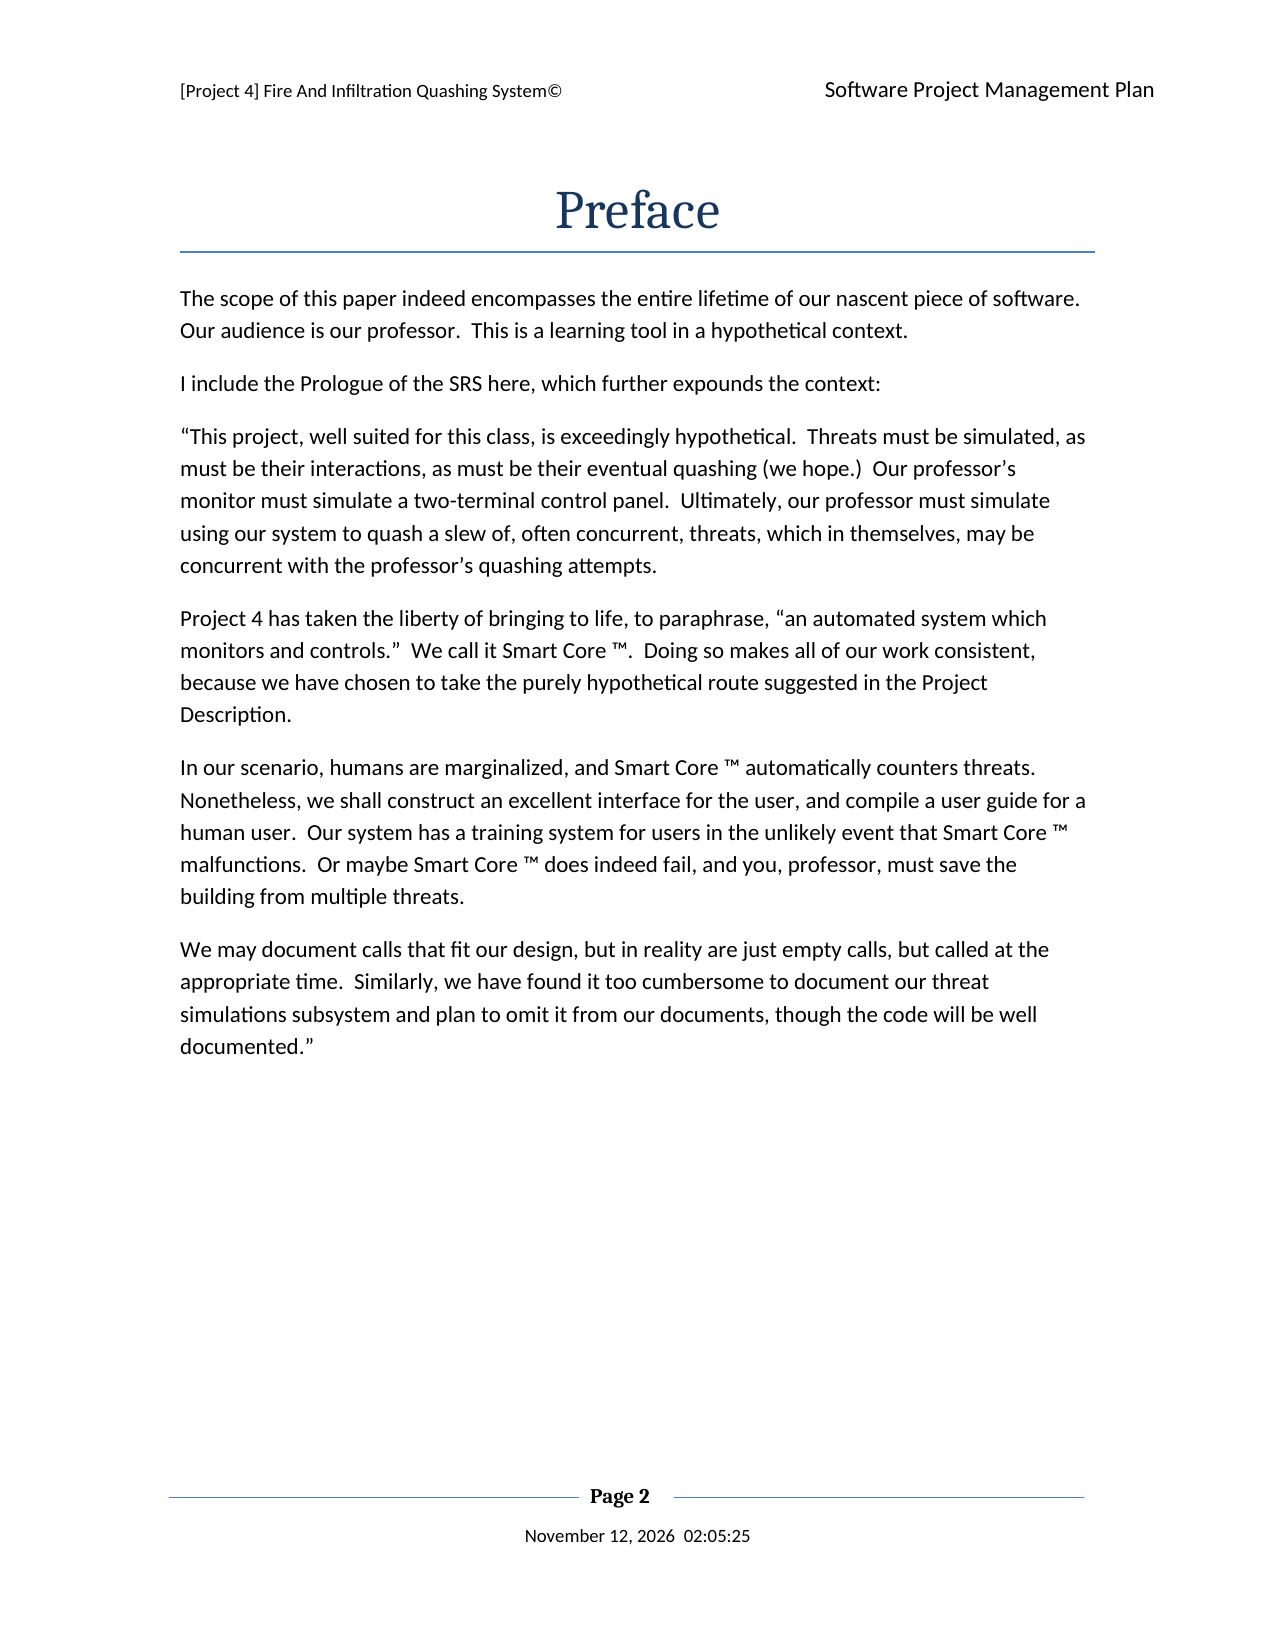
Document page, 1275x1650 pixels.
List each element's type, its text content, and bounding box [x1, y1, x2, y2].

text In our scenario, humans are marginalized, and Smart Core ™ automatically counters threats. Nonetheless, we shall construct an excellent interface for the user, and compile a user guide for a human user. Our system has a training system for users in the unlikely event that Smart Core ™ malfunctions. Or maybe Smart Core ™ does indeed fail, and you, professor, must save the building from multiple threats. [180, 753, 1095, 910]
title Preface [180, 180, 1095, 251]
text Project 4 has taken the liberty of bringing to life, to paraphrase, “an automated system which monitors and controls.” We call it Smart Core ™. Doing so makes all of our work consistent, because we have chosen to take the purely hypothetical route suggested in the Project Description. [180, 604, 1095, 728]
text We may document calls that fit our design, but in reality are just empty calls, but called at the appropriate time. Similarly, we have found it too cumbersome to document our threat simulations subsystem and plan to omit it from our documents, though the code will be well documented.” [180, 935, 1095, 1060]
text “This project, well suited for this class, is exceedingly hypothetical. Threats must be simulated, as must be their interactions, as must be their eventual quashing (we hope.) Our professor’s monitor must simulate a two-terminal control panel. Ultimately, our professor must simulate using our system to quash a slew of, often concurrent, threats, which in themselves, may be concurrent with the professor’s quashing attempts. [180, 422, 1095, 579]
text I include the Prologue of the SRS here, which further expounds the context: [180, 369, 1095, 397]
text The scope of this paper indeed encompasses the entire lifetime of our nascent piece of software. Our audience is our professor. This is a learning tool in a hypothetical context. [180, 284, 1095, 344]
